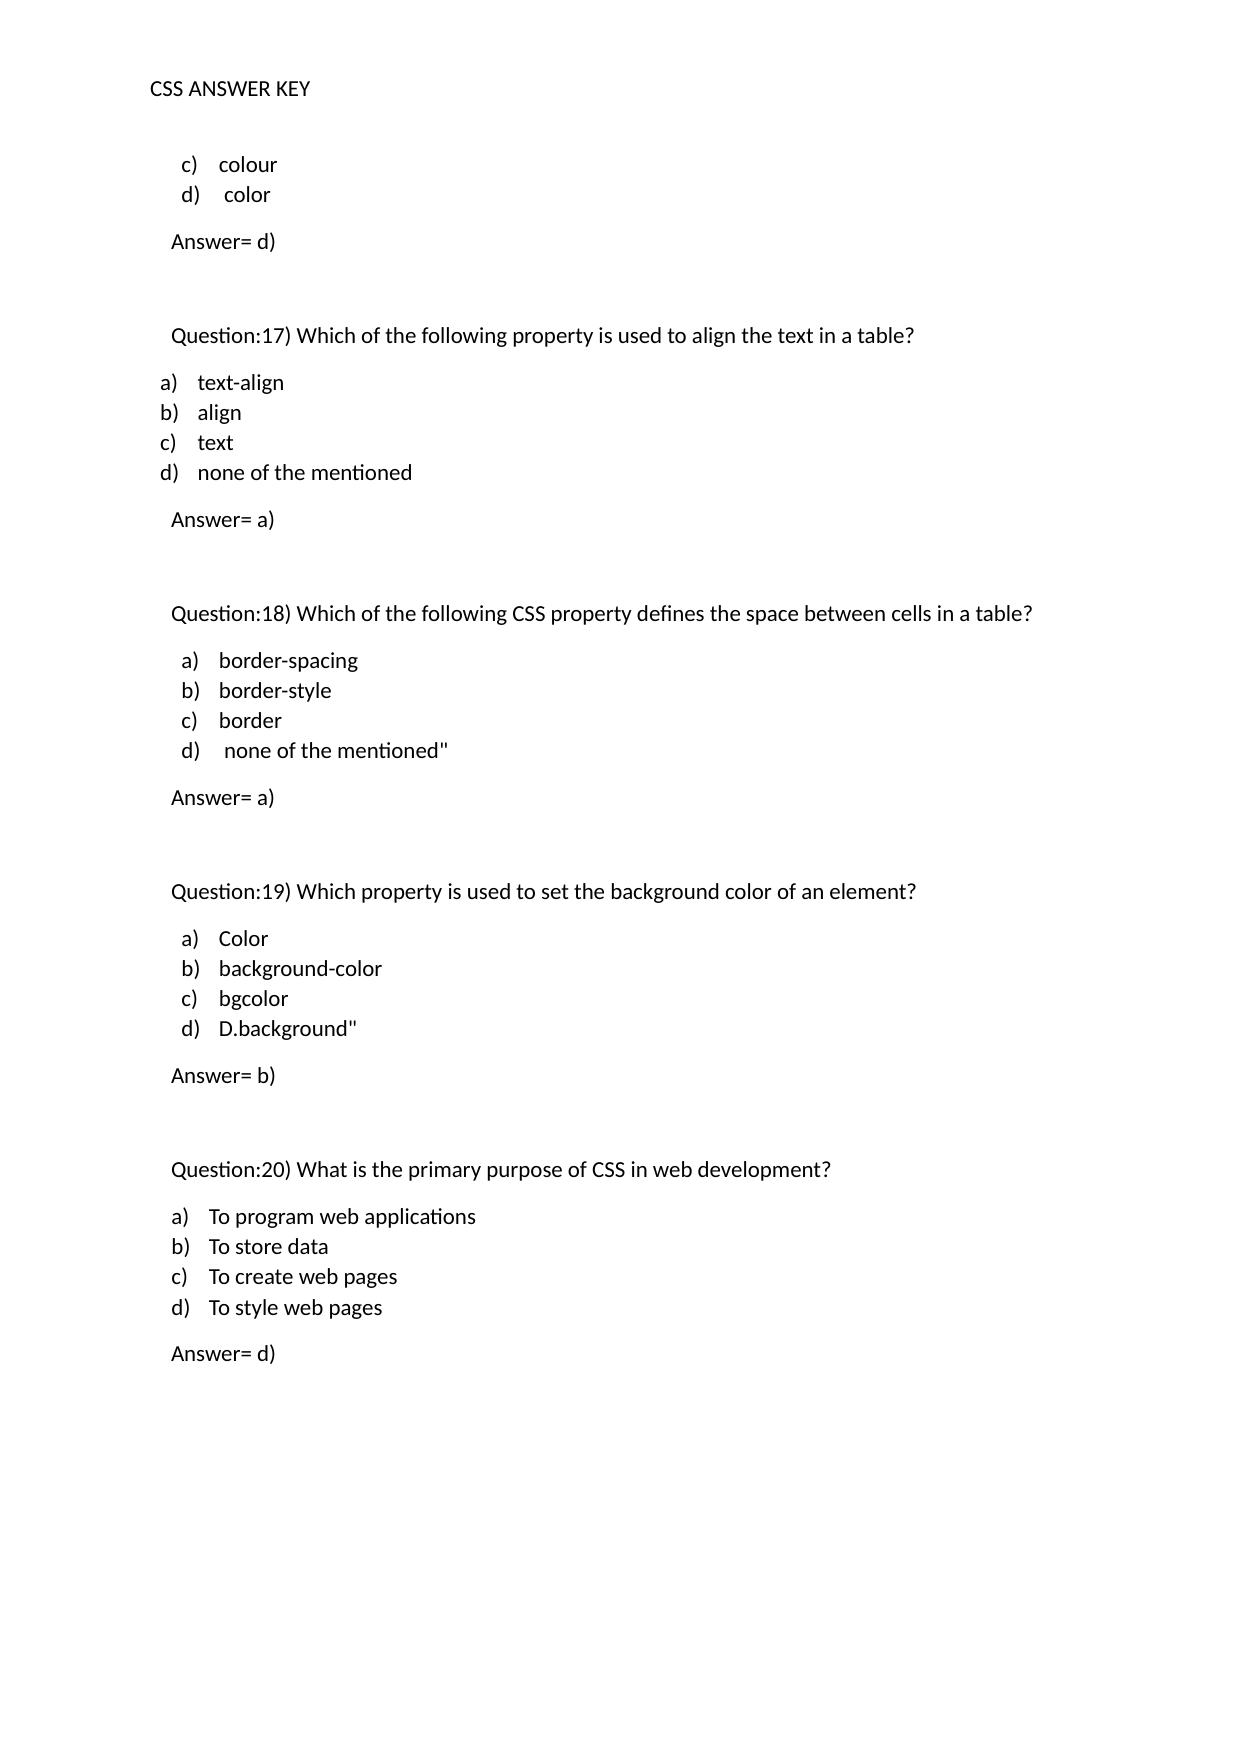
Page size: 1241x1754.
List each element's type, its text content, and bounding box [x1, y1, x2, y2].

text Question:20) What is the primary purpose of CSS in web development? [150, 1155, 1090, 1183]
list D.background" [181, 1014, 1090, 1043]
list To create web pages [171, 1262, 1090, 1291]
list To style web pages [171, 1293, 1090, 1321]
list color [181, 180, 1090, 208]
list background-color [181, 954, 1090, 982]
list bgcolor [181, 984, 1090, 1012]
list none of the mentioned" [181, 736, 1090, 764]
list text-align [160, 368, 1090, 396]
text Answer= b) [150, 1061, 1090, 1089]
list To store data [171, 1232, 1090, 1260]
text Question:18) Which of the following CSS property defines the space between cells in a table? [150, 599, 1090, 627]
text Question:17) Which of the following property is used to align the text in a table? [150, 321, 1090, 349]
text Answer= d) [150, 1339, 1090, 1368]
list Color [181, 924, 1090, 952]
list text [160, 428, 1090, 456]
text Answer= a) [150, 505, 1090, 533]
text Answer= d) [150, 227, 1090, 255]
text Answer= a) [150, 783, 1090, 811]
list none of the mentioned [160, 458, 1090, 486]
text Question:19) Which property is used to set the background color of an element? [150, 877, 1090, 905]
list To program web applications [171, 1202, 1090, 1230]
list border [181, 706, 1090, 734]
list border-spacing [181, 646, 1090, 674]
list colour [181, 150, 1090, 178]
list border-style [181, 676, 1090, 704]
list align [160, 398, 1090, 426]
